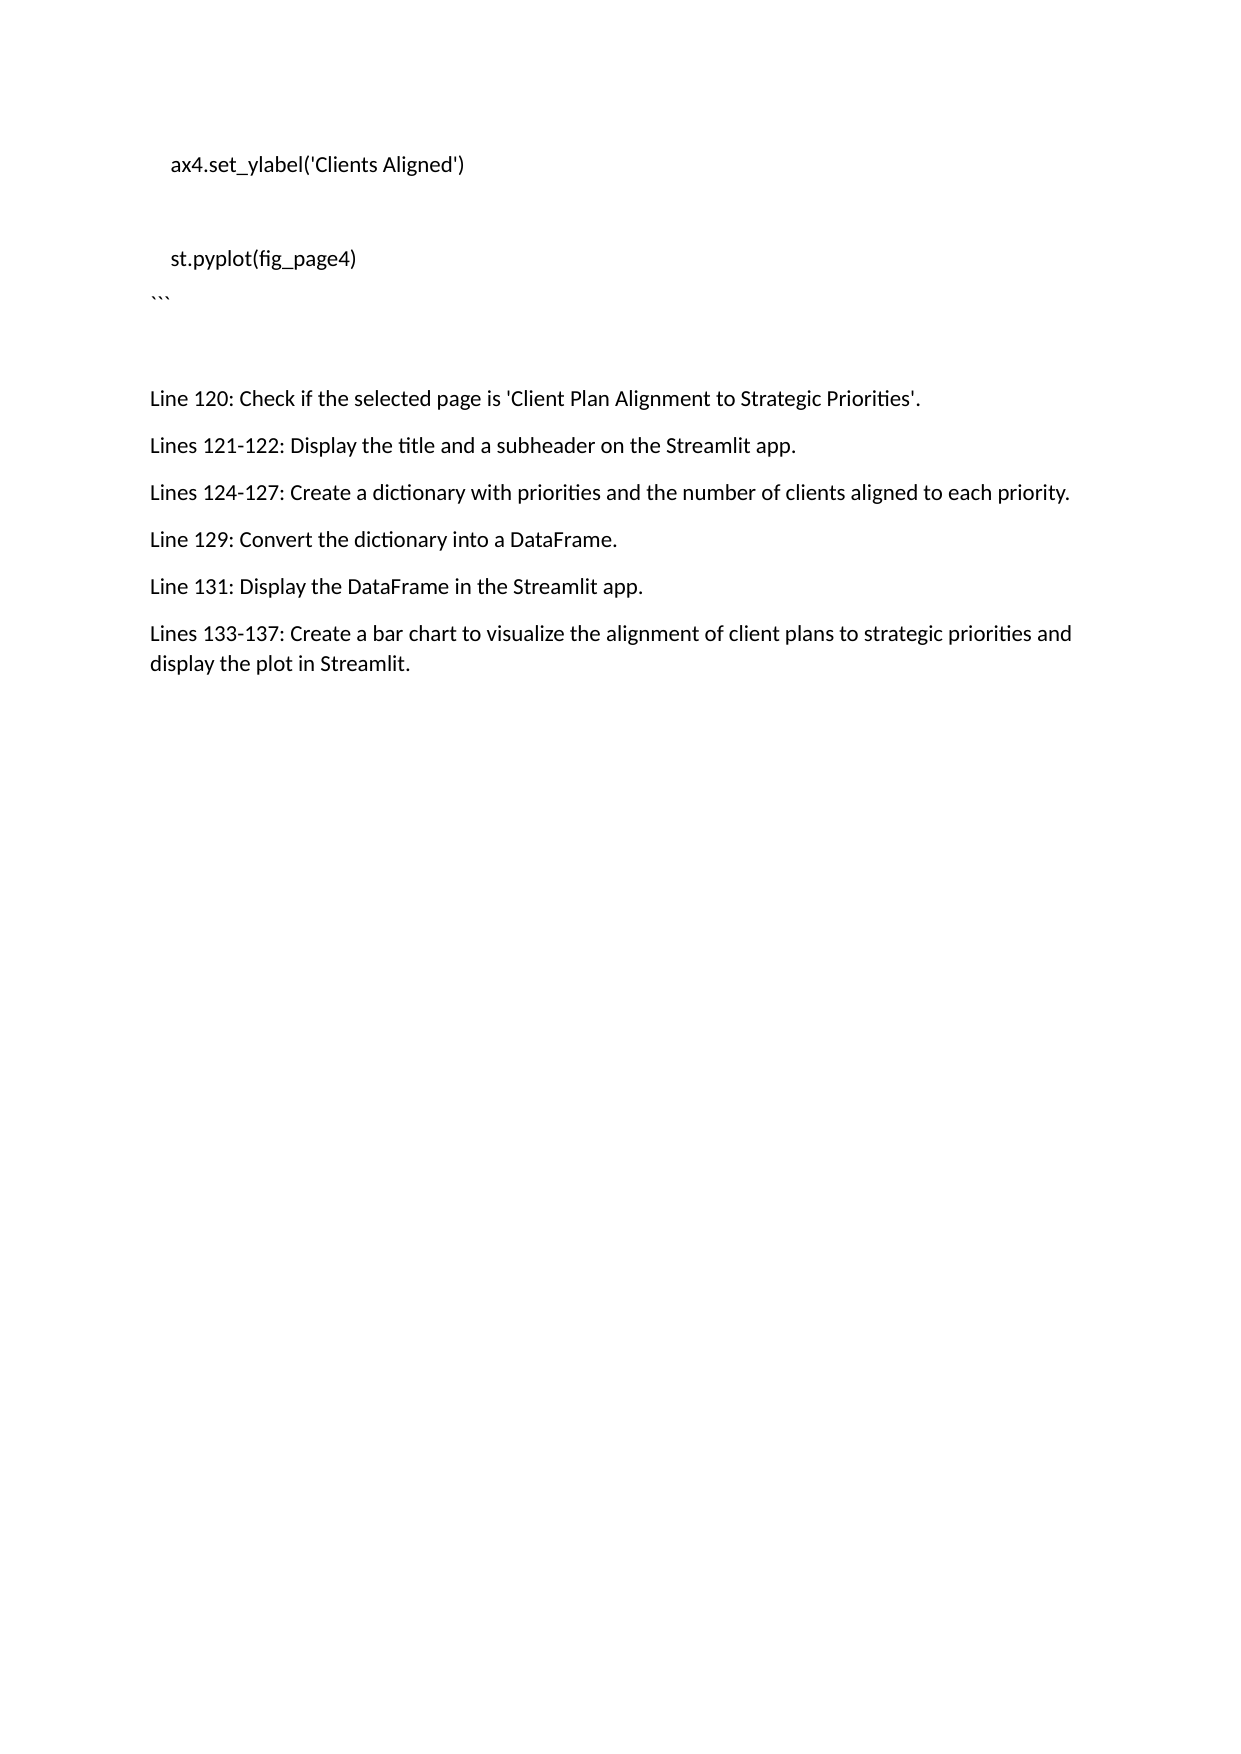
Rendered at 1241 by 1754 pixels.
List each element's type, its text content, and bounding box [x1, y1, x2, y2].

text st.pyplot(fig_page4) [150, 244, 1090, 272]
text ``` [150, 291, 1090, 319]
text Line 131: Display the DataFrame in the Streamlit app. [150, 572, 1090, 600]
text ax4.set_ylabel('Clients Aligned') [150, 150, 1090, 178]
text Lines 121-122: Display the title and a subheader on the Streamlit app. [150, 431, 1090, 459]
text Lines 133-137: Create a bar chart to visualize the alignment of client plans to strategic priorities and display the plot in Streamlit. [150, 619, 1090, 677]
text Line 120: Check if the selected page is 'Client Plan Alignment to Strategic Priorities'. [150, 384, 1090, 412]
text Line 129: Convert the dictionary into a DataFrame. [150, 525, 1090, 553]
text Lines 124-127: Create a dictionary with priorities and the number of clients aligned to each priority. [150, 478, 1090, 506]
